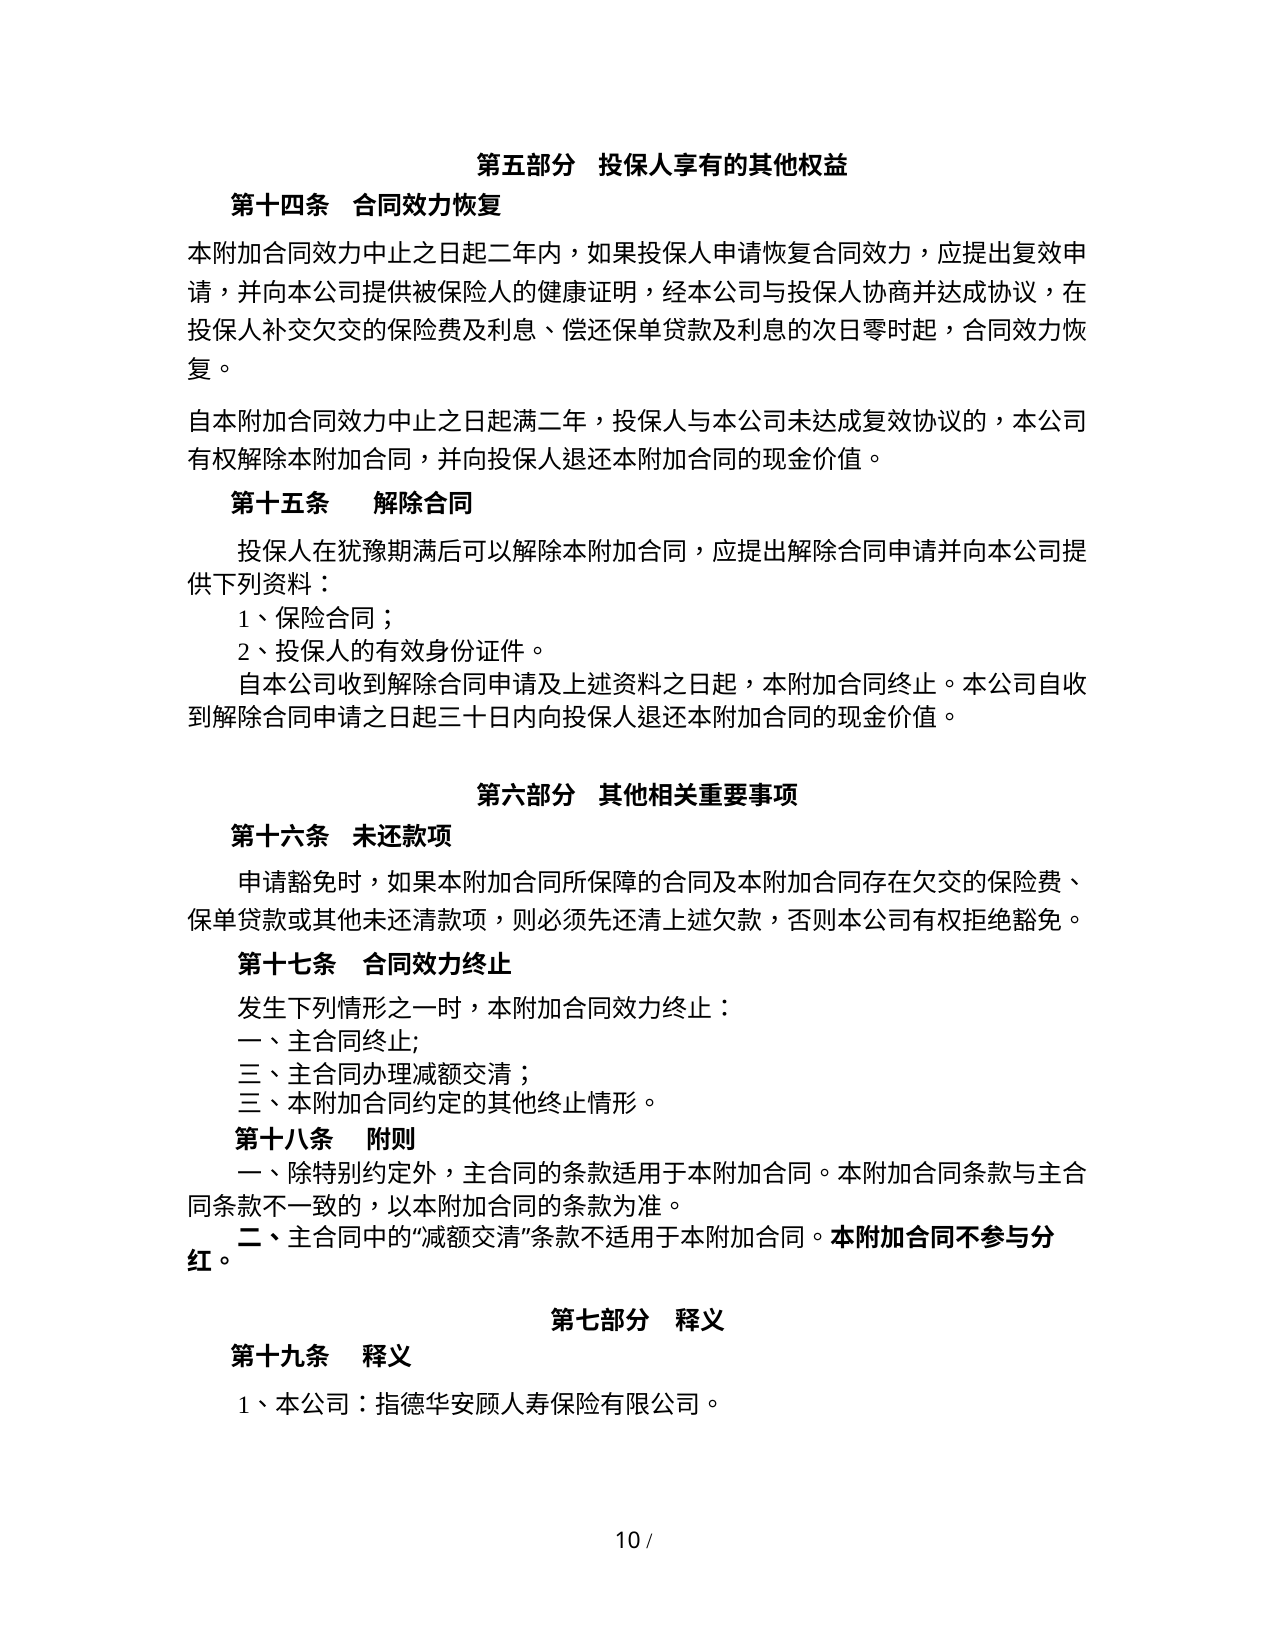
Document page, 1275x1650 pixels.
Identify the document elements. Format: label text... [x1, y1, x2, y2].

subtitle 第十七条 合同效力终止 [238, 947, 1100, 981]
subtitle 第十八条 附则 [234, 1118, 1100, 1156]
text 自本公司收到解除合同申请及上述资料之日起，本附加合同终止。本公司自收到解除合同申请之日起三十日内向投保人退还本附加合同的现金价值。 [187, 666, 1088, 733]
text 第十九条 释义 [230, 1338, 1100, 1372]
text 2、投保人的有效身份证件。 [237, 634, 1100, 666]
subtitle 第七部分 释义 [177, 1298, 1098, 1337]
text 本附加合同效力中止之日起二年内，如果投保人申请恢复合同效力，应提出复效申请，并向本公司提供被保险人的健康证明，经本公司与投保人协商并达成协议，在投保人补交欠交的保险费及利息、偿还保单贷款及利息的次日零时起，合同效力恢复。 [187, 236, 1088, 385]
text 第十六条 未还款项 [230, 818, 1100, 853]
text 发生下列情形之一时，本附加合同效力终止： 一、主合同终止; [237, 990, 738, 1057]
text 三、主合同办理减额交清； [237, 1057, 1100, 1089]
text 一、除特别约定外，主合同的条款适用于本附加合同。本附加合同条款与主合同条款不一致的，以本附加合同的条款为准。 [187, 1156, 1088, 1223]
text 1、本公司：指德华安顾人寿保险有限公司。 [237, 1386, 1100, 1420]
text 三、本附加合同约定的其他终止情形。 [237, 1089, 1100, 1118]
subtitle 第六部分 其他相关重要事项 [476, 774, 1100, 812]
subtitle 第十五条 解除合同 [230, 486, 1100, 520]
text 投保人在犹豫期满后可以解除本附加合同，应提出解除合同申请并向本公司提供下列资料： [187, 534, 1088, 601]
text 第十四条 合同效力恢复 [230, 188, 1100, 222]
text 1、保险合同； [237, 601, 1100, 634]
text 申请豁免时，如果本附加合同所保障的合同及本附加合同存在欠交的保险费、保单贷款或其他未还清款项，则必须先还清上述欠款，否则本公司有权拒绝豁免。 [187, 864, 1088, 937]
text 二、主合同中的“减额交清”条款不适用于本附加合同。本附加合同不参与分红。 [187, 1226, 1088, 1277]
text 自本附加合同效力中止之日起满二年，投保人与本公司未达成复效协议的，本公司有权解除本附加合同，并向投保人退还本附加合同的现金价值。 [187, 403, 1088, 476]
subtitle 第五部分 投保人享有的其他权益 [476, 146, 1100, 182]
